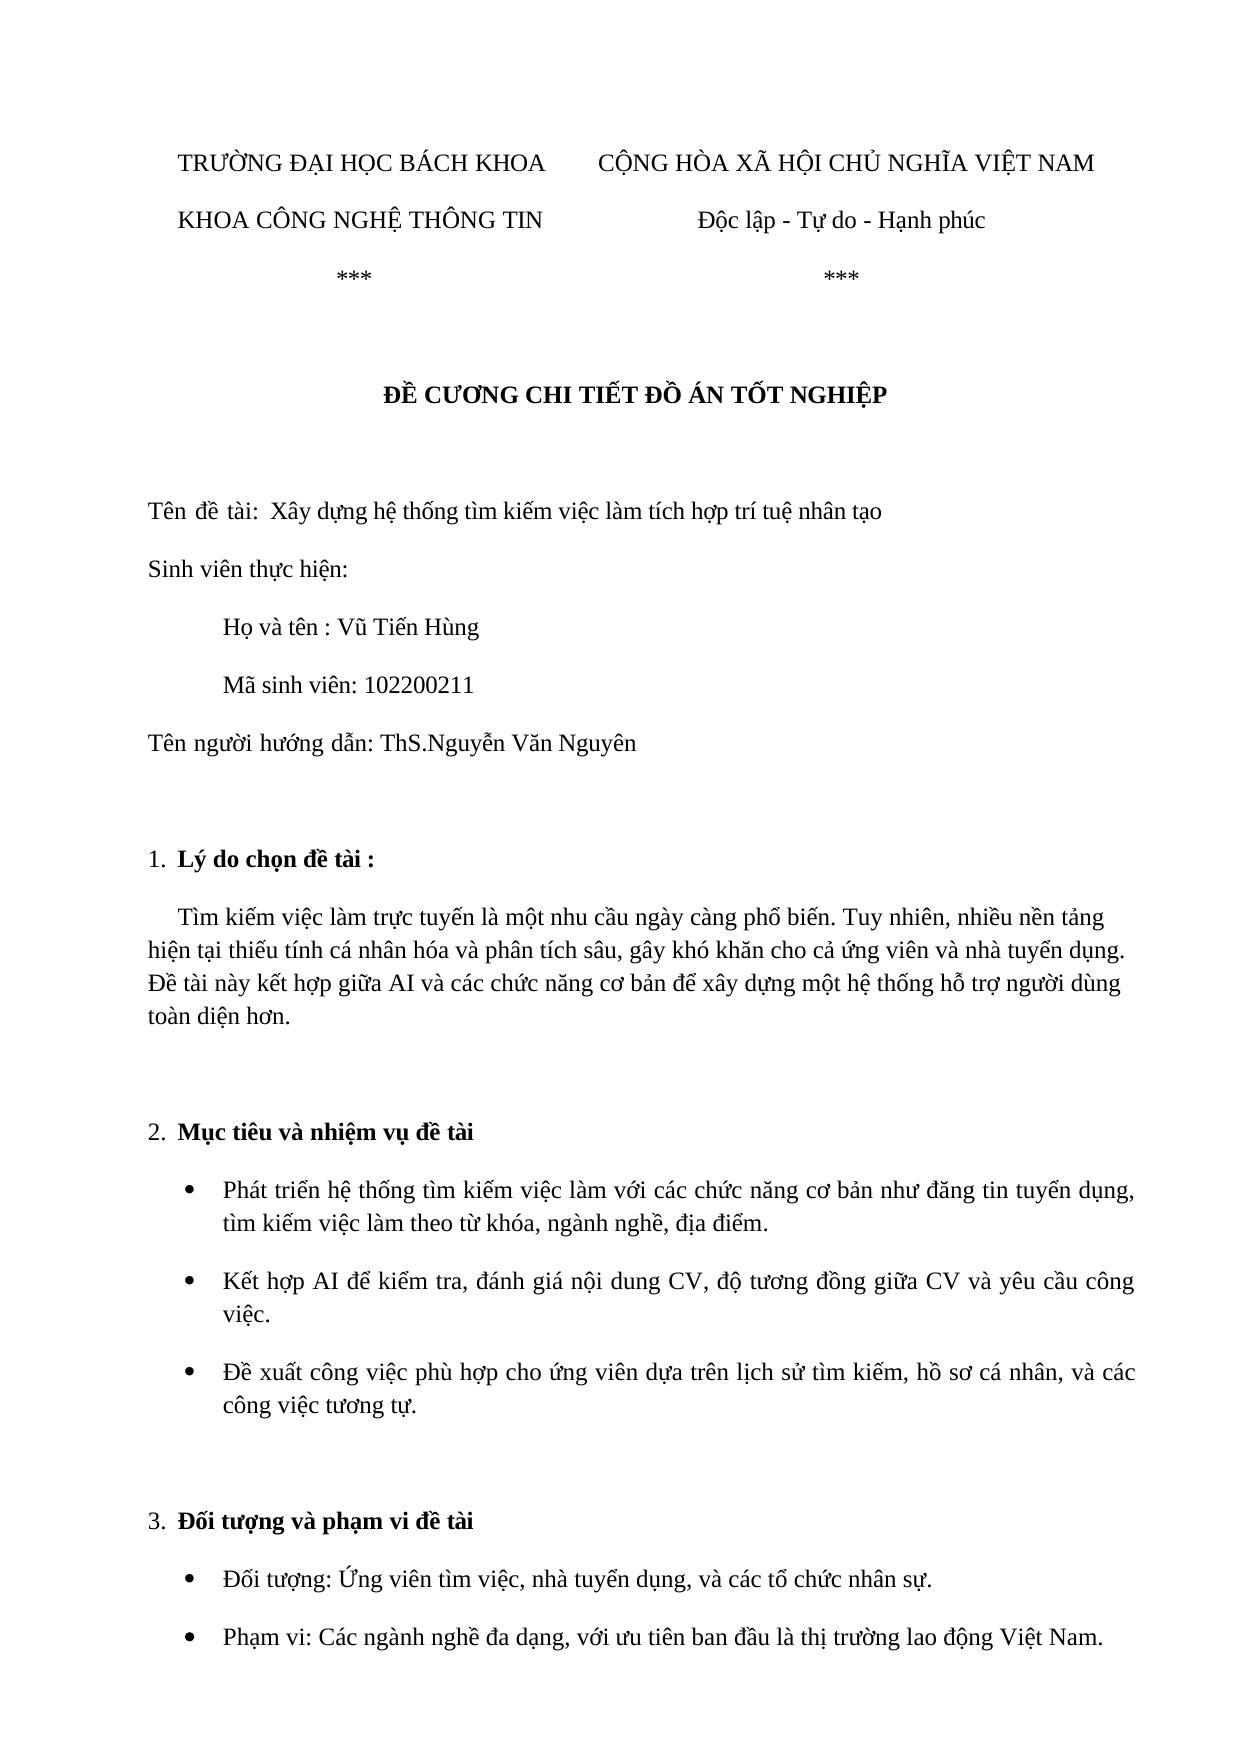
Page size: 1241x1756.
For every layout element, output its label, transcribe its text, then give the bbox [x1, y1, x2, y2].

text KHOA CÔNG NGHỆ THÔNG TIN Độc lập - Tự do - Hạnh phúc [177, 206, 1137, 234]
list Đối tượng: Ứng viên tìm việc, nhà tuyển dụng, và các tổ chức nhân sự. [185, 1564, 1137, 1593]
text *** *** [336, 264, 1137, 292]
list Phát triển hệ thống tìm kiếm việc làm với các chức năng cơ bản như đăng tin tuyển dụng, tìm kiếm việc làm theo từ khóa, ngành nghề, địa điểm. [185, 1175, 1137, 1237]
list Kết hợp AI để kiểm tra, đánh giá nội dung CV, độ tương đồng giữa CV và yêu cầu công việc. [185, 1266, 1137, 1328]
text ĐỀ CƯƠNG CHI TIẾT ĐỒ ÁN TỐT NGHIỆP [148, 380, 1123, 408]
list Mục tiêu và nhiệm vụ đề tài [148, 1117, 1137, 1146]
text Mã sinh viên: 102200211 [223, 670, 1137, 698]
text TRƯỜNG ĐẠI HỌC BÁCH KHOA CỘNG HÒA XÃ HỘI CHỦ NGHĨA VIỆT NAM [177, 148, 1137, 176]
list Lý do chọn đề tài : [148, 844, 1137, 873]
text Tên đề tài: Xây dựng hệ thống tìm kiếm việc làm tích hợp trí tuệ nhân tạo [148, 496, 1137, 524]
text Sinh viên thực hiện: [148, 554, 1137, 582]
text Tìm kiếm việc làm trực tuyến là một nhu cầu ngày càng phổ biến. Tuy nhiên, nhiều nền tảng hiện tại thiếu tính cá nhân hóa và phân tích sâu, gây khó khăn cho cả ứng viên và nhà tuyển dụng. Đề tài này kết hợp giữa AI và các chức năng cơ bản để xây dựng một hệ thống hỗ trợ người dùng toàn diện hơn. [148, 902, 1137, 1030]
text Họ và tên : Vũ Tiến Hùng [223, 612, 1137, 641]
list Đề xuất công việc phù hợp cho ứng viên dựa trên lịch sử tìm kiếm, hồ sơ cá nhân, và các công việc tương tự. [185, 1357, 1137, 1419]
list Phạm vi: Các ngành nghề đa dạng, với ưu tiên ban đầu là thị trường lao động Việt Nam. [185, 1622, 1137, 1651]
list Đối tượng và phạm vi đề tài [148, 1506, 1137, 1535]
text Tên người hướng dẫn: ThS.Nguyễn Văn Nguyên [148, 728, 1137, 757]
